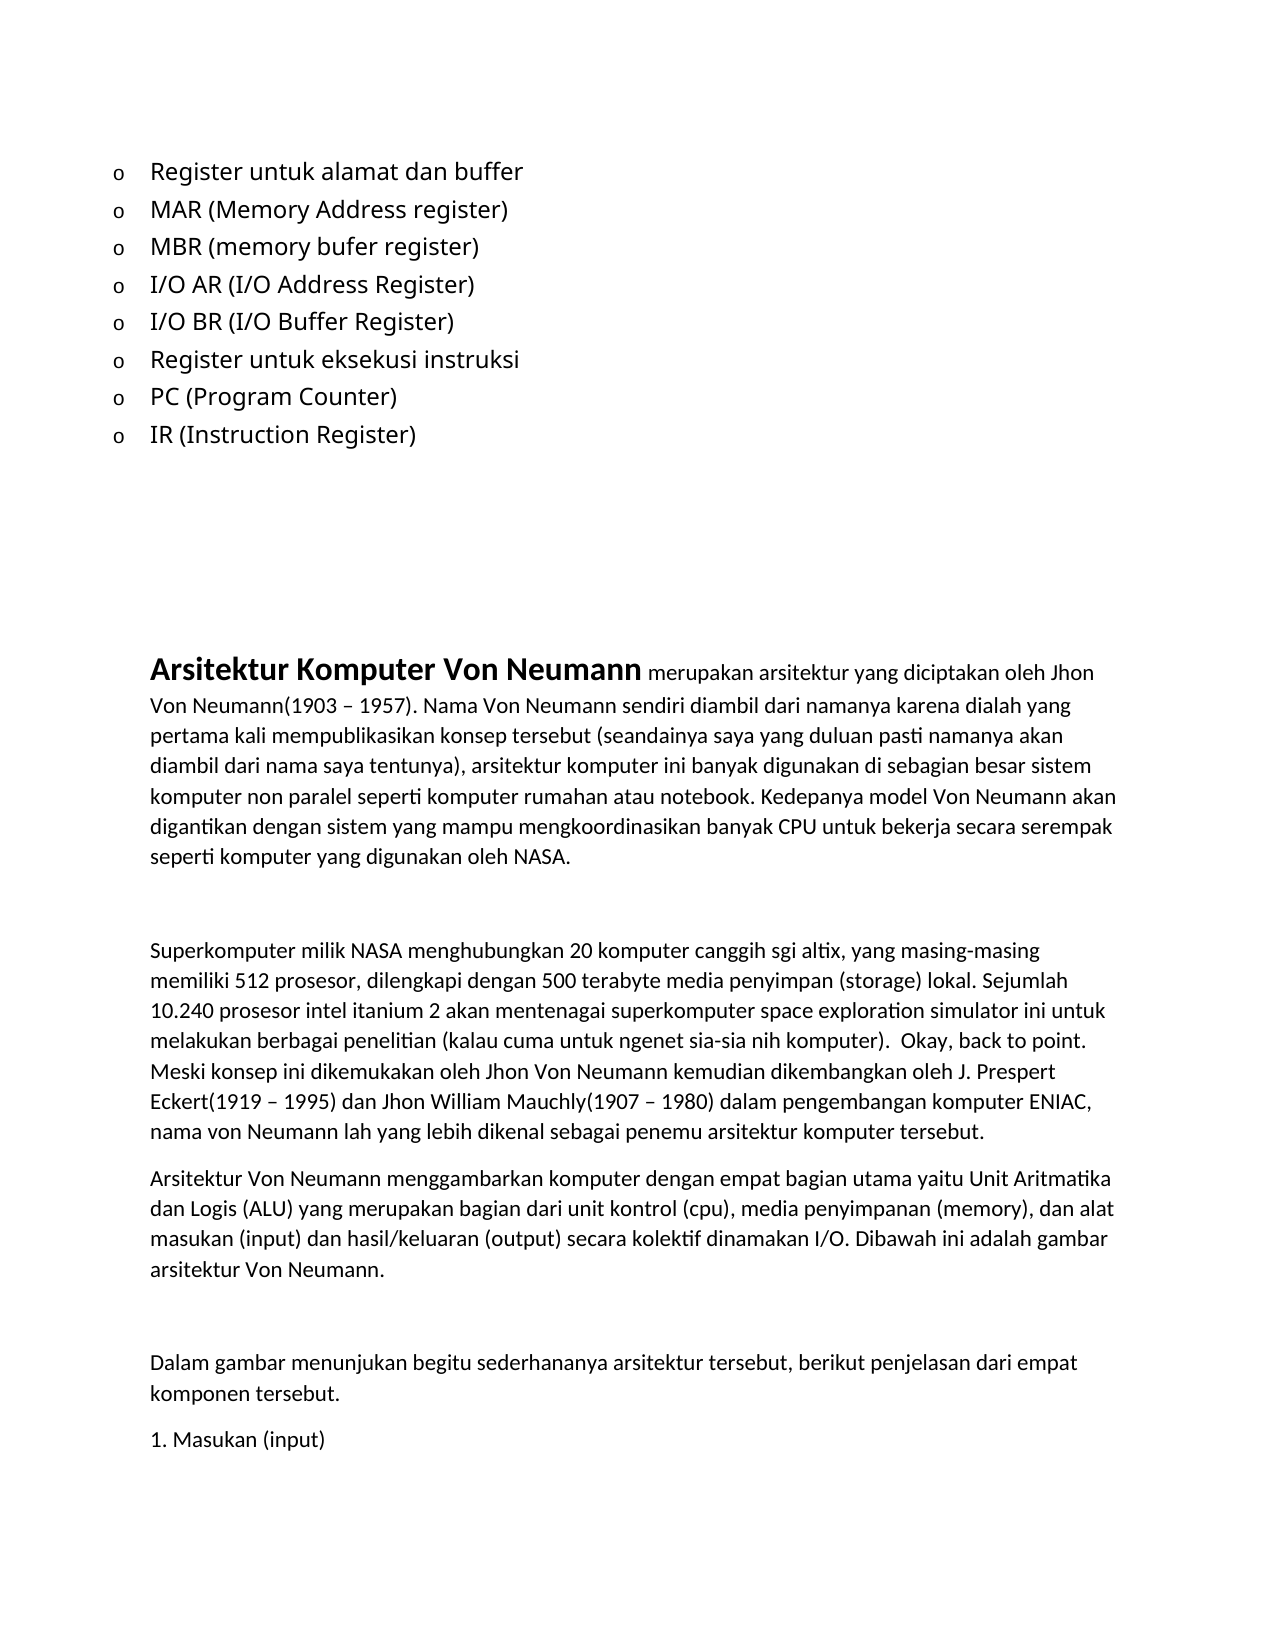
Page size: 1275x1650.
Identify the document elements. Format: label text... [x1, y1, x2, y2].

list I/O AR (I/O Address Register) [112, 262, 1125, 300]
list PC (Program Counter) [112, 375, 1125, 412]
text Superkomputer milik NASA menghubungkan 20 komputer canggih sgi altix, yang masing-masing memiliki 512 prosesor, dilengkapi dengan 500 terabyte media penyimpan (storage) lokal. Sejumlah 10.240 prosesor intel itanium 2 akan mentenagai superkomputer space exploration simulator ini untuk melakukan berbagai penelitian (kalau cuma untuk ngenet sia-sia nih komputer). Okay, back to point. Meski konsep ini dikemukakan oleh Jhon Von Neumann kemudian dikembangkan oleh J. Prespert Eckert(1919 – 1995) dan Jhon William Mauchly(1907 – 1980) dalam pengembangan komputer ENIAC, nama von Neumann lah yang lebih dikenal sebagai penemu arsitektur komputer tersebut. [150, 936, 1125, 1145]
list IR (Instruction Register) [112, 412, 1125, 450]
list Register untuk eksekusi instruksi [112, 337, 1125, 375]
text Arsitektur Komputer Von Neumann merupakan arsitektur yang diciptakan oleh Jhon Von Neumann(1903 – 1957). Nama Von Neumann sendiri diambil dari namanya karena dialah yang pertama kali mempublikasikan konsep tersebut (seandainya saya yang duluan pasti namanya akan diambil dari nama saya tentunya), arsitektur komputer ini banyak digunakan di sebagian besar sistem komputer non paralel seperti komputer rumahan atau notebook. Kedepanya model Von Neumann akan digantikan dengan sistem yang mampu mengkoordinasikan banyak CPU untuk bekerja secara serempak seperti komputer yang digunakan oleh NASA. [150, 648, 1125, 870]
list MAR (Memory Address register) [112, 187, 1125, 225]
list Register untuk alamat dan buffer [112, 150, 1125, 187]
list I/O BR (I/O Buffer Register) [112, 300, 1125, 337]
text Dalam gambar menunjukan begitu sederhananya arsitektur tersebut, berikut penjelasan dari empat komponen tersebut. [150, 1348, 1125, 1407]
text Arsitektur Von Neumann menggambarkan komputer dengan empat bagian utama yaitu Unit Aritmatika dan Logis (ALU) yang merupakan bagian dari unit kontrol (cpu), media penyimpanan (memory), dan alat masukan (input) dan hasil/keluaran (output) secara kolektif dinamakan I/O. Dibawah ini adalah gambar arsitektur Von Neumann. [150, 1164, 1125, 1283]
list MBR (memory bufer register) [112, 225, 1125, 262]
text 1. Masukan (input) [150, 1426, 1125, 1454]
